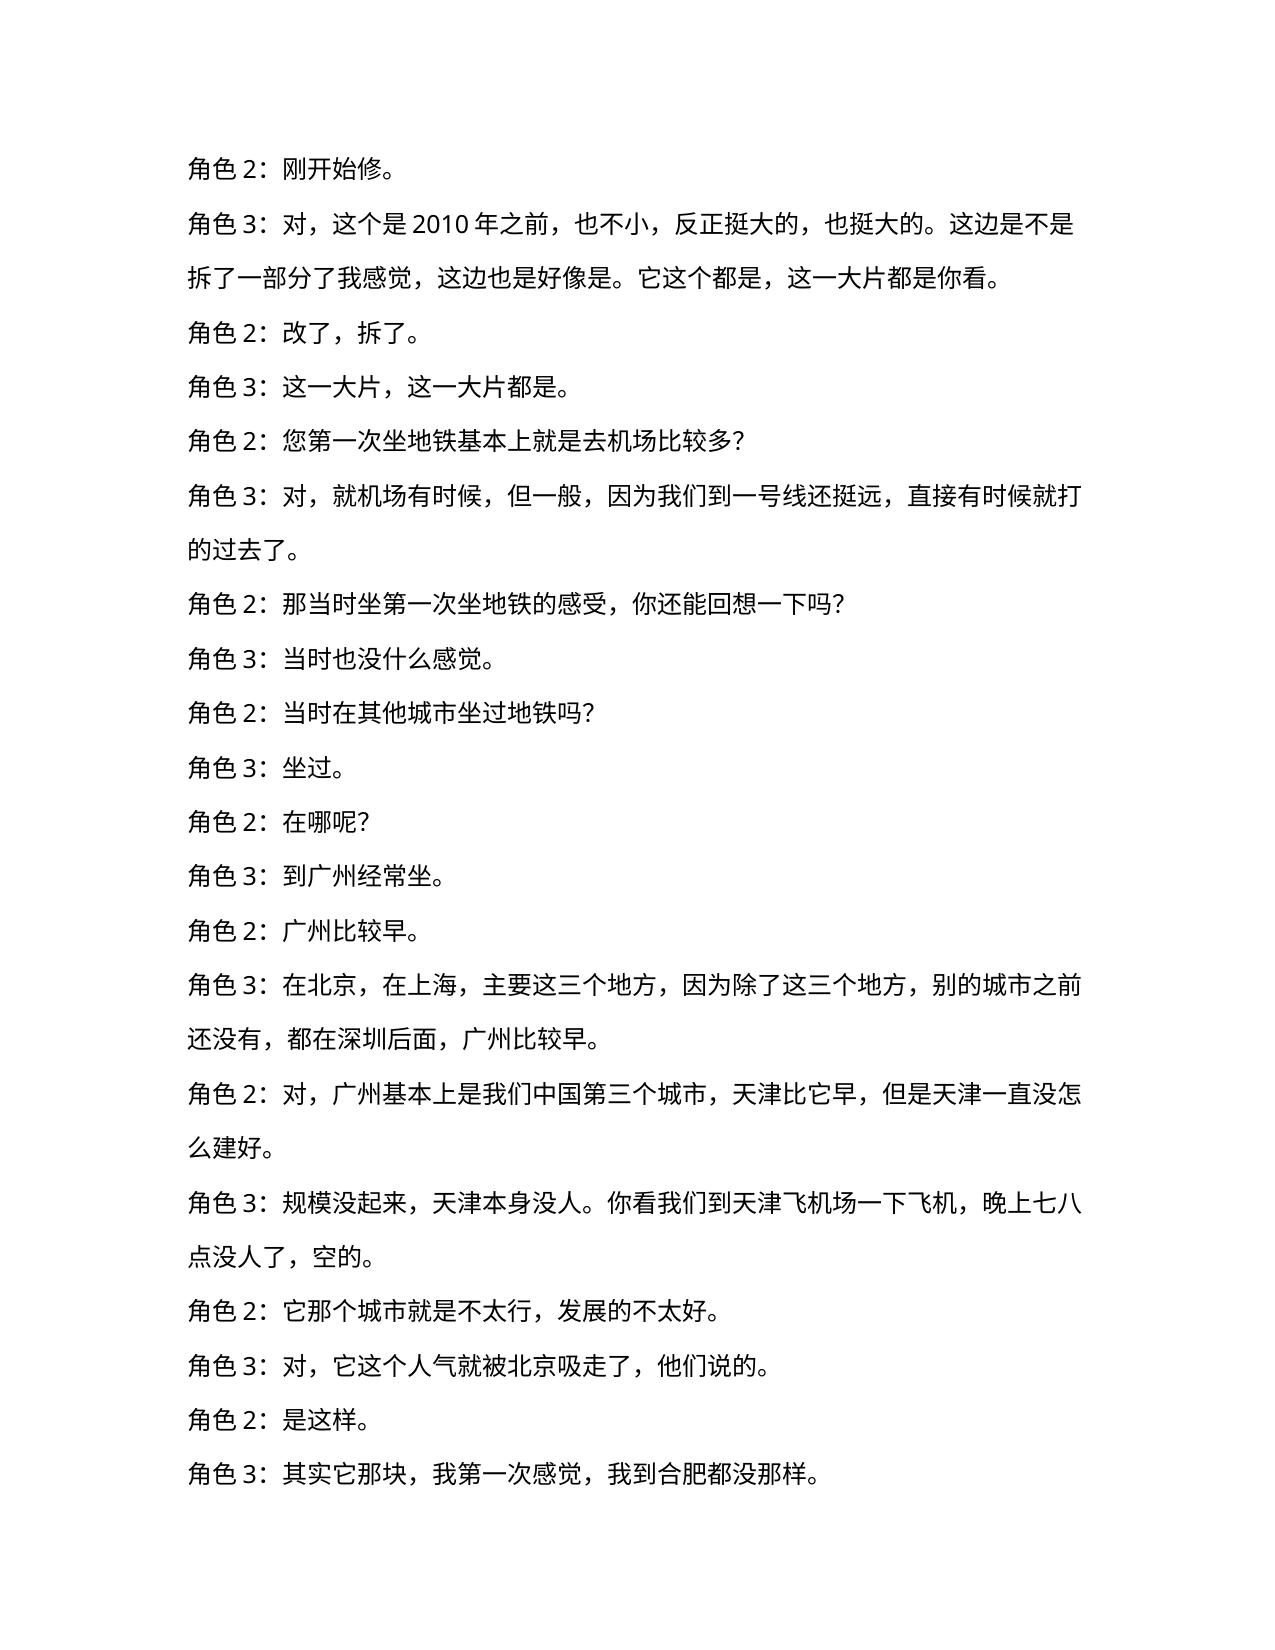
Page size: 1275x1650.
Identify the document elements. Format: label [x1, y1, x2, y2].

text [187, 150, 1087, 1491]
